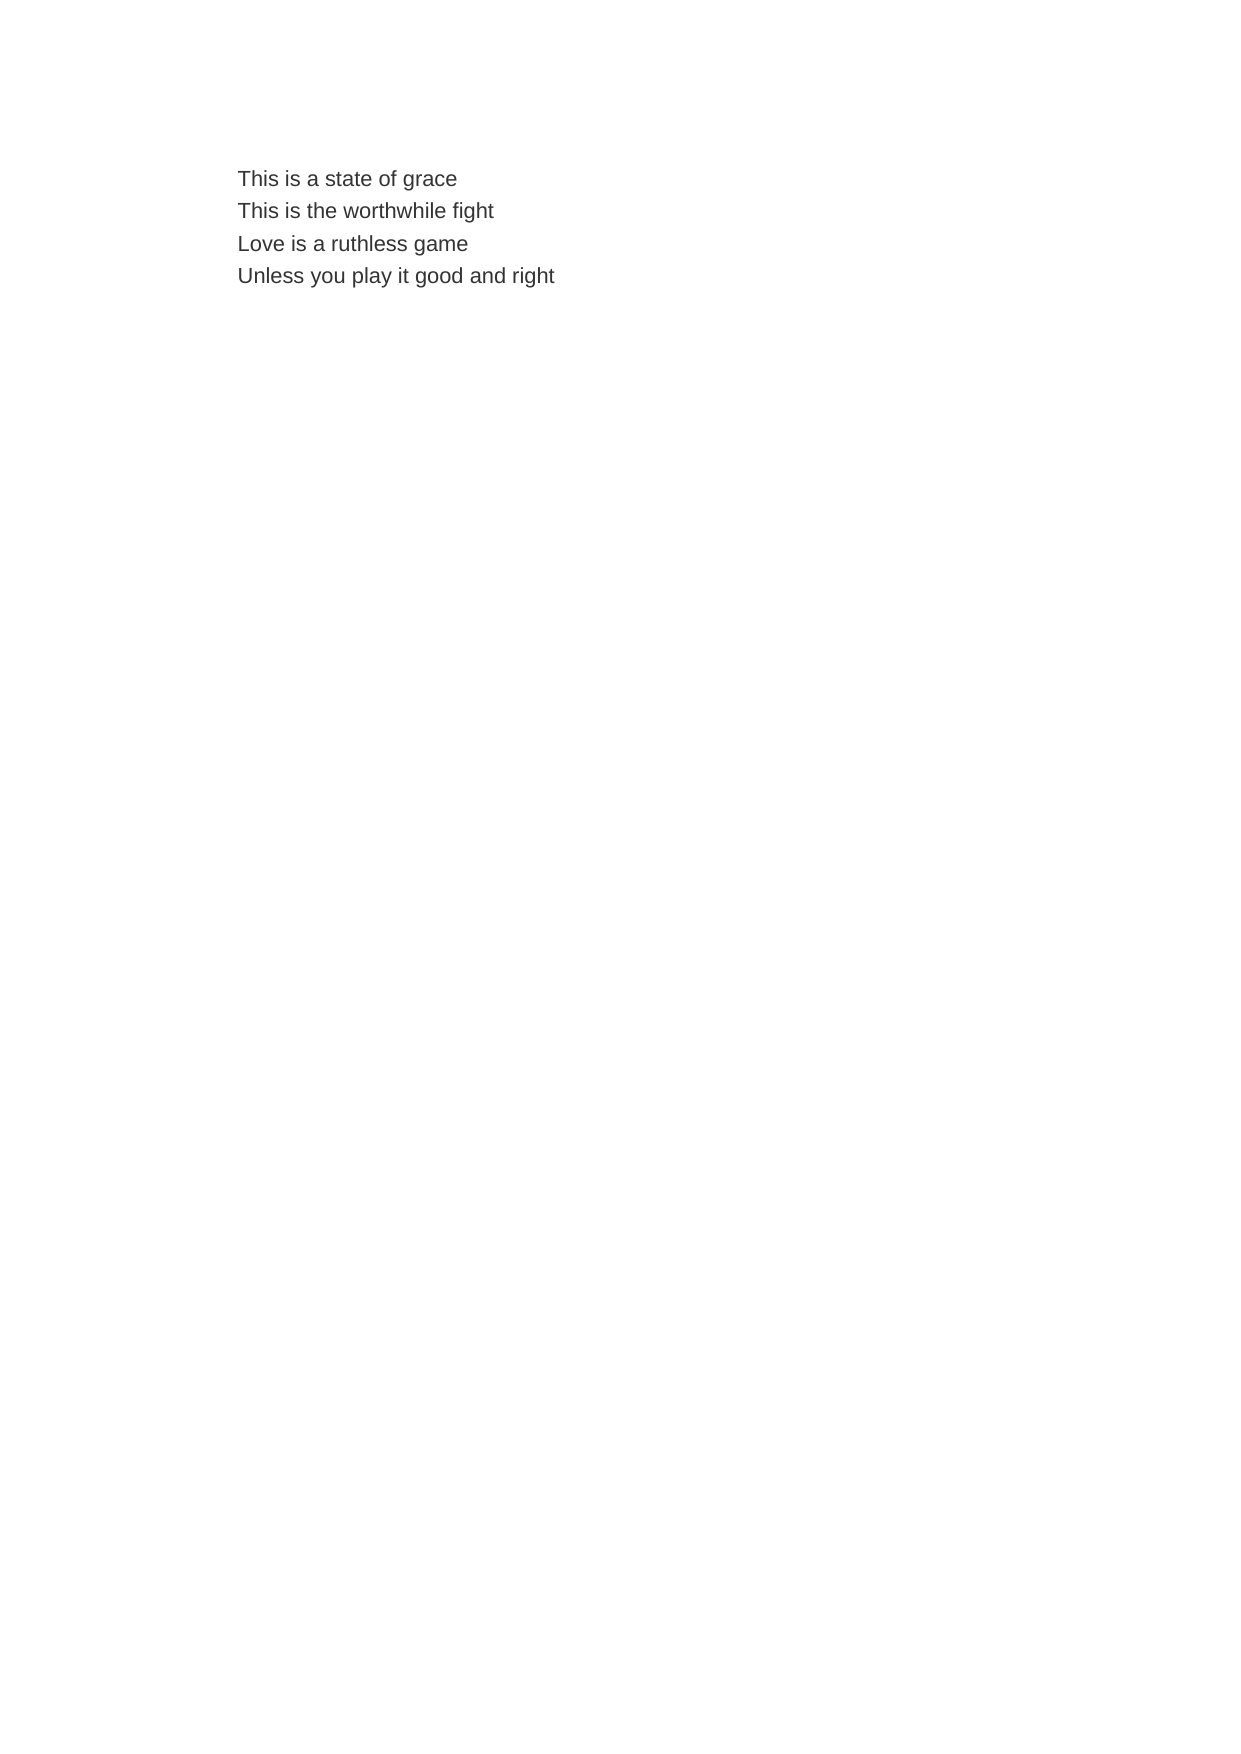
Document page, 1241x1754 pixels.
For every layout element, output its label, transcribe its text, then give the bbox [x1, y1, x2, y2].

text This is the worthwhile fight [187, 194, 1053, 227]
text This is a state of grace [187, 162, 1053, 194]
text Unless you play it good and right [187, 259, 1053, 292]
text Love is a ruthless game [187, 227, 1053, 259]
